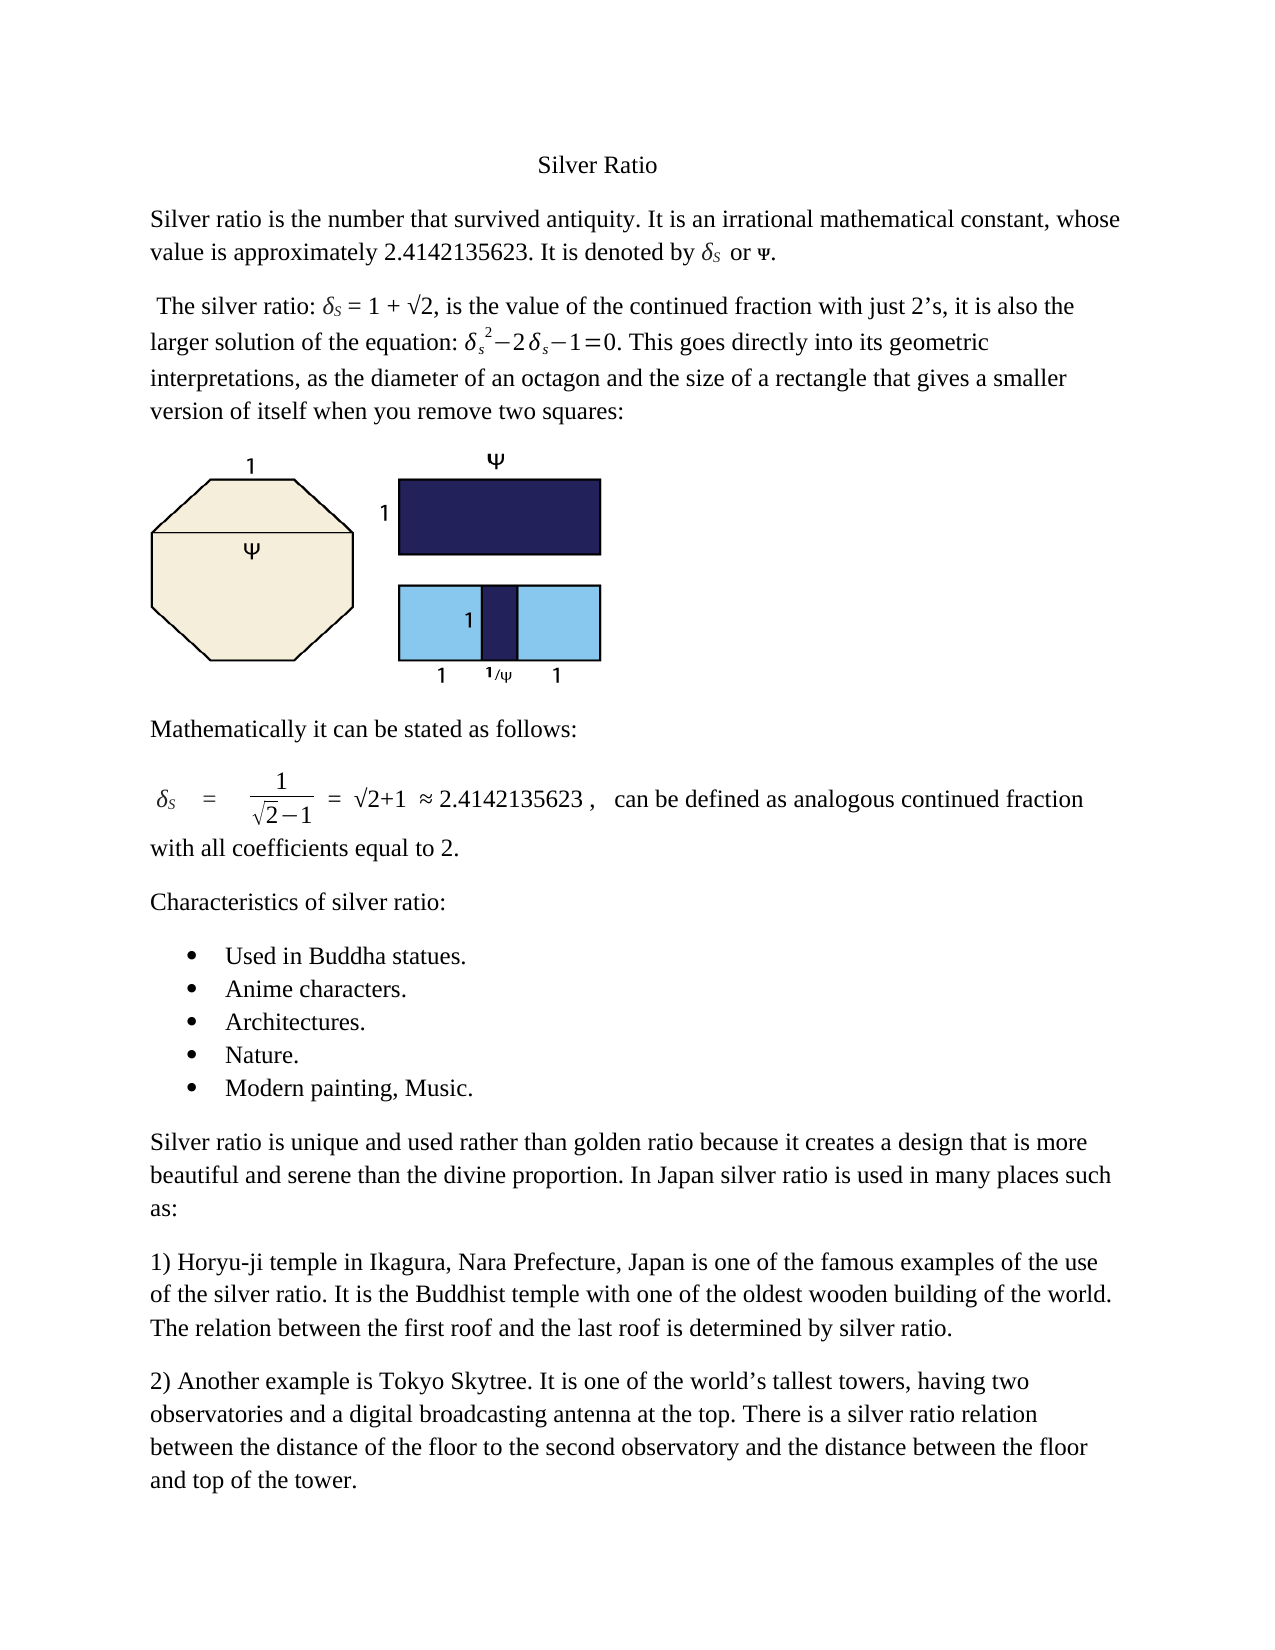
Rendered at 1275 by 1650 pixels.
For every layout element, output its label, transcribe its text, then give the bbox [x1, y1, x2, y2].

text Silver ratio is unique and used rather than golden ratio because it creates a design that is more beautiful and serene than the divine proportion. In Japan silver ratio is used in many places such as: [150, 1127, 1125, 1221]
list Anime characters. [187, 974, 1125, 1002]
text 1) Horyu-ji temple in Ikagura, Nara Prefecture, Japan is one of the famous examples of the use of the silver ratio. It is the Buddhist temple with one of the oldest wooden building of the world. The relation between the first roof and the last roof is determined by silver ratio. [150, 1247, 1125, 1341]
text Silver Ratio [150, 150, 1125, 179]
list Modern painting, Music. [187, 1073, 1125, 1102]
list Nature. [187, 1040, 1125, 1068]
text 2) Another example is Tokyo Skytree. It is one of the world’s tallest towers, having two observatories and a digital broadcasting antenna at the top. There is a silver ratio relation between the distance of the floor to the second observatory and the distance between the floor and top of the tower. [150, 1366, 1125, 1494]
picture [150, 449, 604, 689]
text δS = = √2+1 ≈ 2.4142135623 , can be defined as analogous continued fraction with all coefficients equal to 2. [150, 768, 1125, 862]
list Architectures. [187, 1007, 1125, 1036]
text Silver ratio is the number that survived antiquity. It is an irrational mathematical constant, whose value is approximately 2.4142135623. It is denoted by δS or ᴪ. [150, 204, 1125, 266]
text The silver ratio: δS = 1 + √2, is the value of the continued fraction with just 2’s, it is also the larger solution of the equation: . This goes directly into its geometric interpretations, as the diameter of an octagon and the size of a rectangle that gives a smaller version of itself when you remove two squares: [150, 291, 1125, 425]
text Characteristics of silver ratio: [150, 887, 1125, 916]
text Mathematically it can be stated as follows: [150, 714, 1125, 743]
list Used in Buddha statues. [187, 941, 1125, 969]
